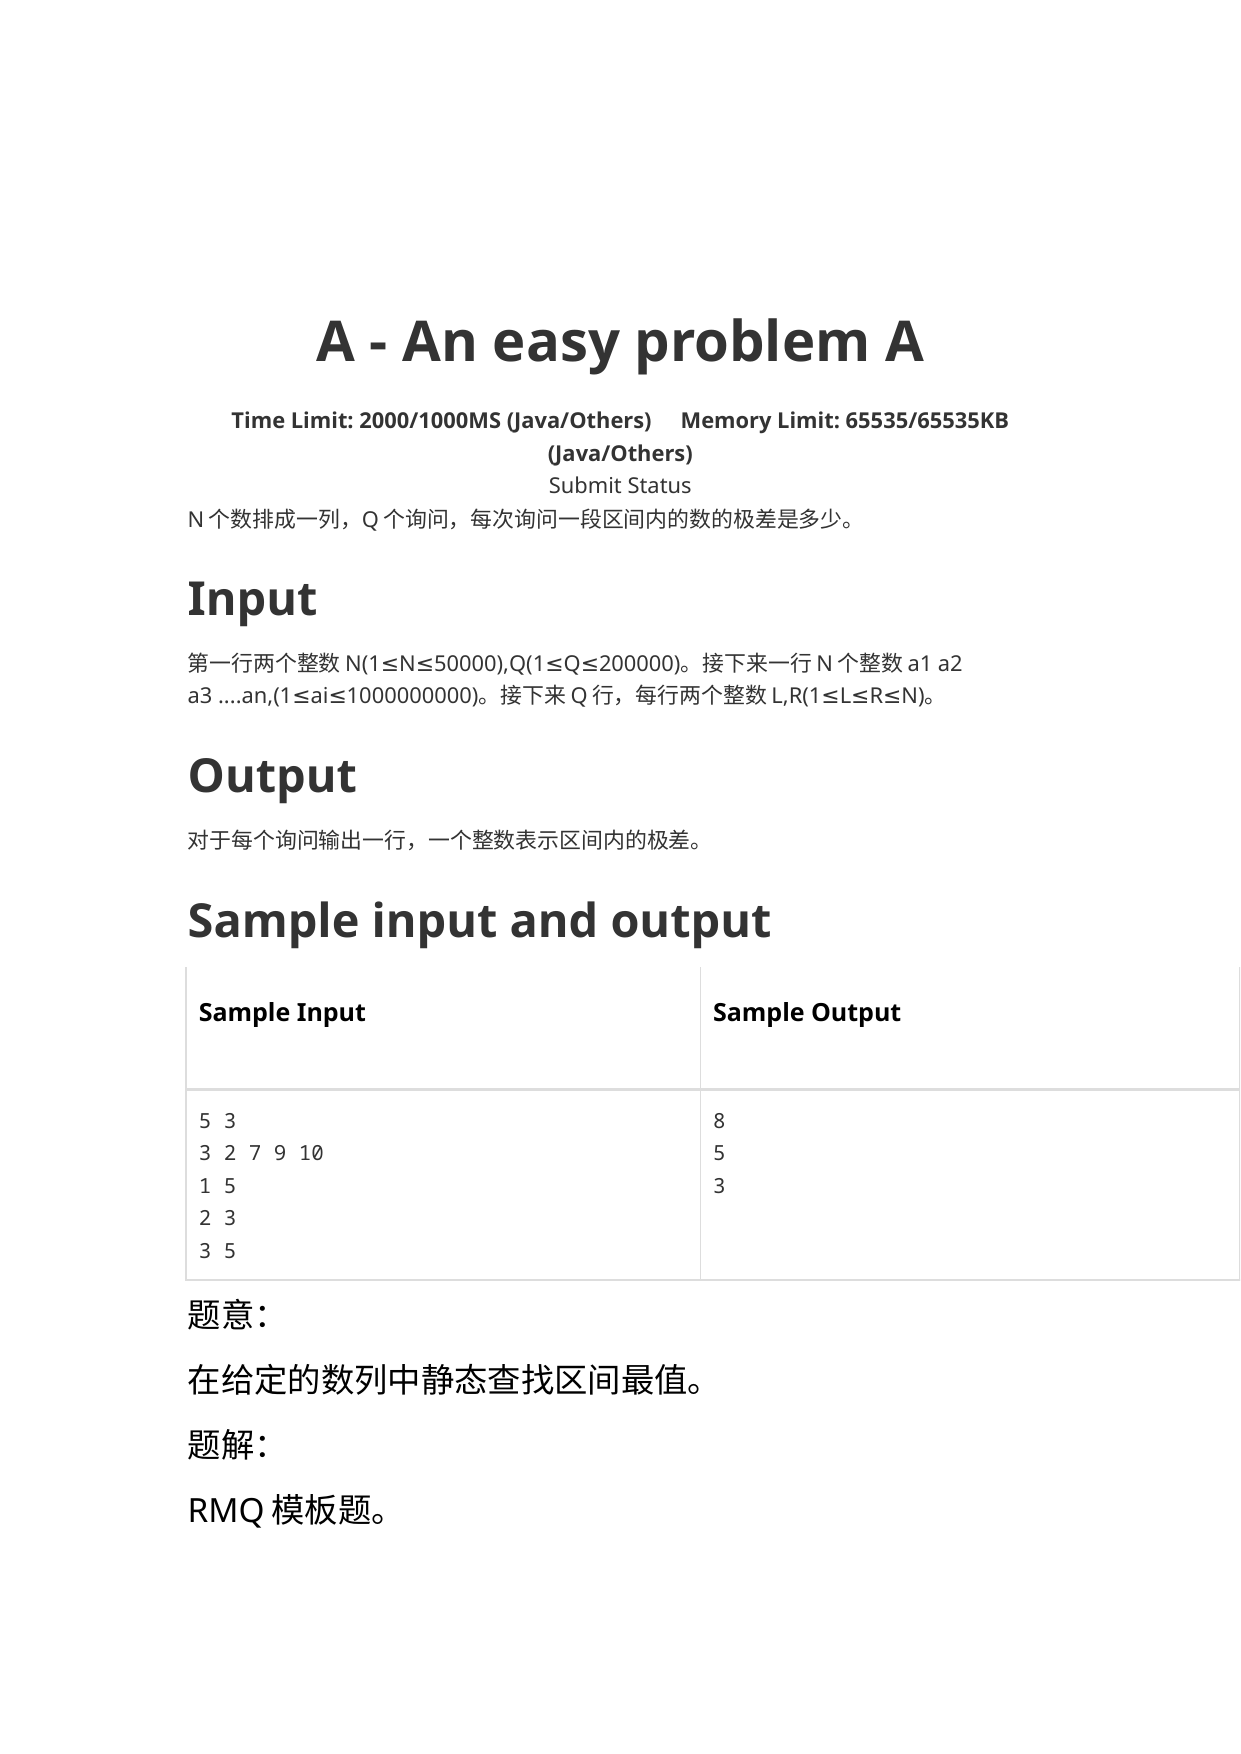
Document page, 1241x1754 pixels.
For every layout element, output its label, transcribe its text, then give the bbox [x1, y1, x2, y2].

text 题解： [187, 1410, 1053, 1475]
text RMQ模板题。 [187, 1475, 1053, 1540]
text A - An easy problem A [187, 291, 1053, 388]
table_cell 8 5 3 [701, 1091, 1239, 1279]
text Output [187, 742, 1053, 807]
text Input [187, 565, 1053, 630]
text N个数排成一列，Q个询问，每次询问一段区间内的数的极差是多少。 [187, 501, 1053, 534]
table_header Sample Input [187, 967, 700, 1088]
text 在给定的数列中静态查找区间最值。 [187, 1345, 1053, 1410]
text 对于每个询问输出一行，一个整数表示区间内的极差。 [187, 823, 1053, 855]
text 第一行两个整数N(1≤N≤50000),Q(1≤Q≤200000)。接下来一行N个整数a1 a2 a3 ....an,(1≤ai≤1000000000)。接下来Q行，每行两个整数L,R(1≤L≤R≤N)。 [187, 646, 1053, 711]
table_cell 5 3 3 2 7 9 10 1 5 2 3 3 5 [187, 1091, 700, 1279]
text Time Limit: 2000/1000MS (Java/Others) Memory Limit: 65535/65535KB (Java/Others) [187, 404, 1053, 469]
text Sample input and output [187, 886, 1053, 951]
table_header Sample Output [701, 967, 1239, 1088]
text Submit Status [187, 469, 1053, 501]
text 题意： [187, 1281, 1053, 1345]
